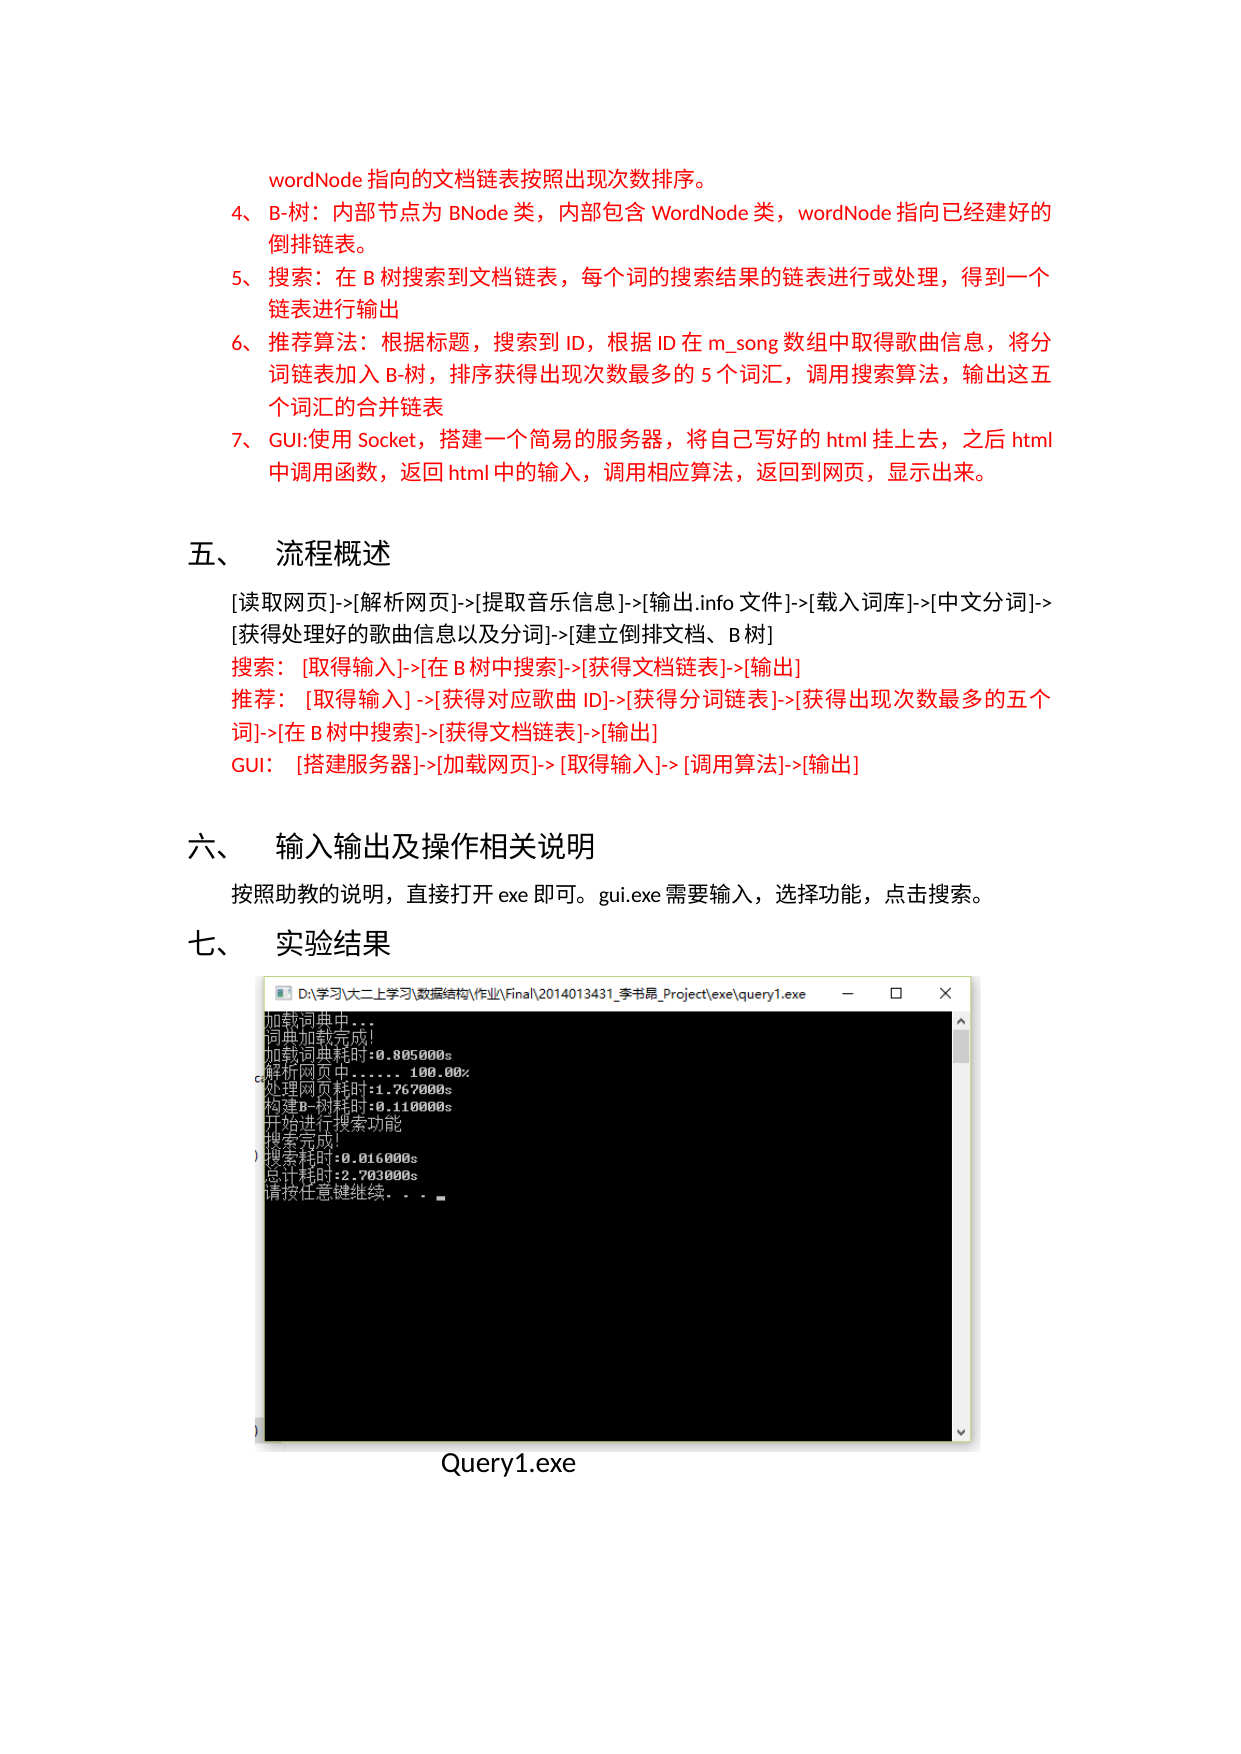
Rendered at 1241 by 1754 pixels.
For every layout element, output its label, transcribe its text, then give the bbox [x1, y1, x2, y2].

list 推荐算法：根据标题，搜索到ID，根据ID在m_song数组中取得歌曲信息，将分词链表加入B-树，排序获得出现次数最多的5个词汇，调用搜索算法，输出这五个词汇的合并链表 [231, 324, 1053, 422]
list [231, 162, 1053, 194]
list 流程概述 [187, 519, 1053, 584]
list 搜索：在B树搜索到文档链表，每个词的搜索结果的链表进行或处理，得到一个链表进行输出 [231, 259, 1053, 324]
list Query1.exe [231, 1429, 1053, 1494]
list 输入输出及操作相关说明 [187, 812, 1053, 877]
list B-树：内部节点为BNode类，内部包含WordNode类，wordNode指向已经建好的倒排链表。 [231, 194, 1053, 259]
text [读取网页]->[解析网页]->[提取音乐信息]->[输出.info文件]->[载入词库]->[中文分词]->[获得处理好的歌曲信息以及分词]->[建立倒排文档、B树] [231, 584, 1053, 649]
text 搜索： [取得输入]->[在B树中搜索]->[获得文档链表]->[输出] [231, 649, 1053, 682]
picture [254, 976, 981, 1452]
list GUI:使用Socket，搭建一个简易的服务器，将自己写好的html挂上去，之后html中调用函数，返回html中的输入，调用相应算法，返回到网页，显示出来。 [231, 422, 1053, 487]
text 按照助教的说明，直接打开exe即可。gui.exe需要输入，选择功能，点击搜索。 [231, 877, 1053, 909]
text 推荐： [取得输入] ->[获得对应歌曲ID]->[获得分词链表]->[获得出现次数最多的五个词]->[在B树中搜索]->[获得文档链表]->[输出] [231, 682, 1053, 747]
list 实验结果 [187, 909, 1053, 974]
text GUI： [搭建服务器]->[加载网页]-> [取得输入]-> [调用算法]->[输出] [231, 747, 1053, 779]
